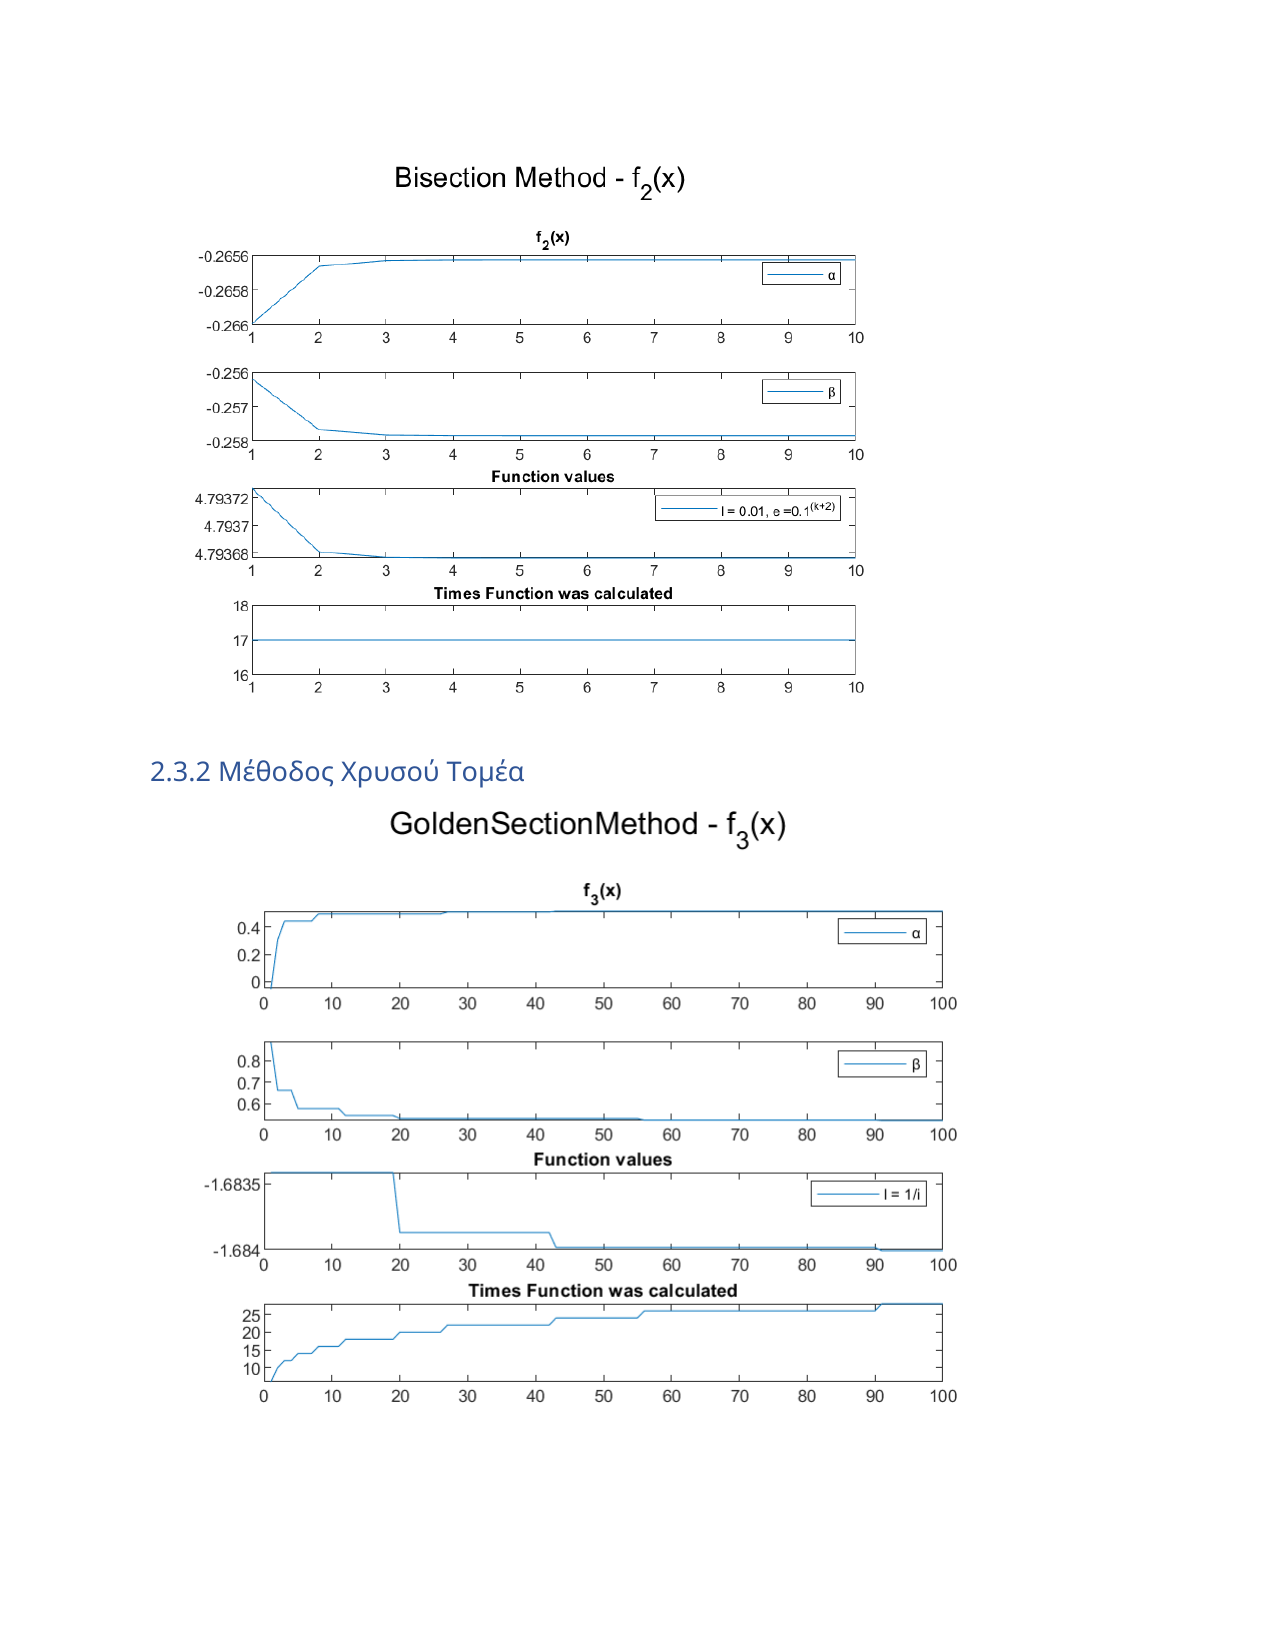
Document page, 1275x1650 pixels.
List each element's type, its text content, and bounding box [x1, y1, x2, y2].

subtitle 2.3.2 Μέθοδος Χρυσού Τομέα [150, 753, 1125, 789]
picture [150, 150, 929, 734]
picture [150, 792, 1025, 1449]
